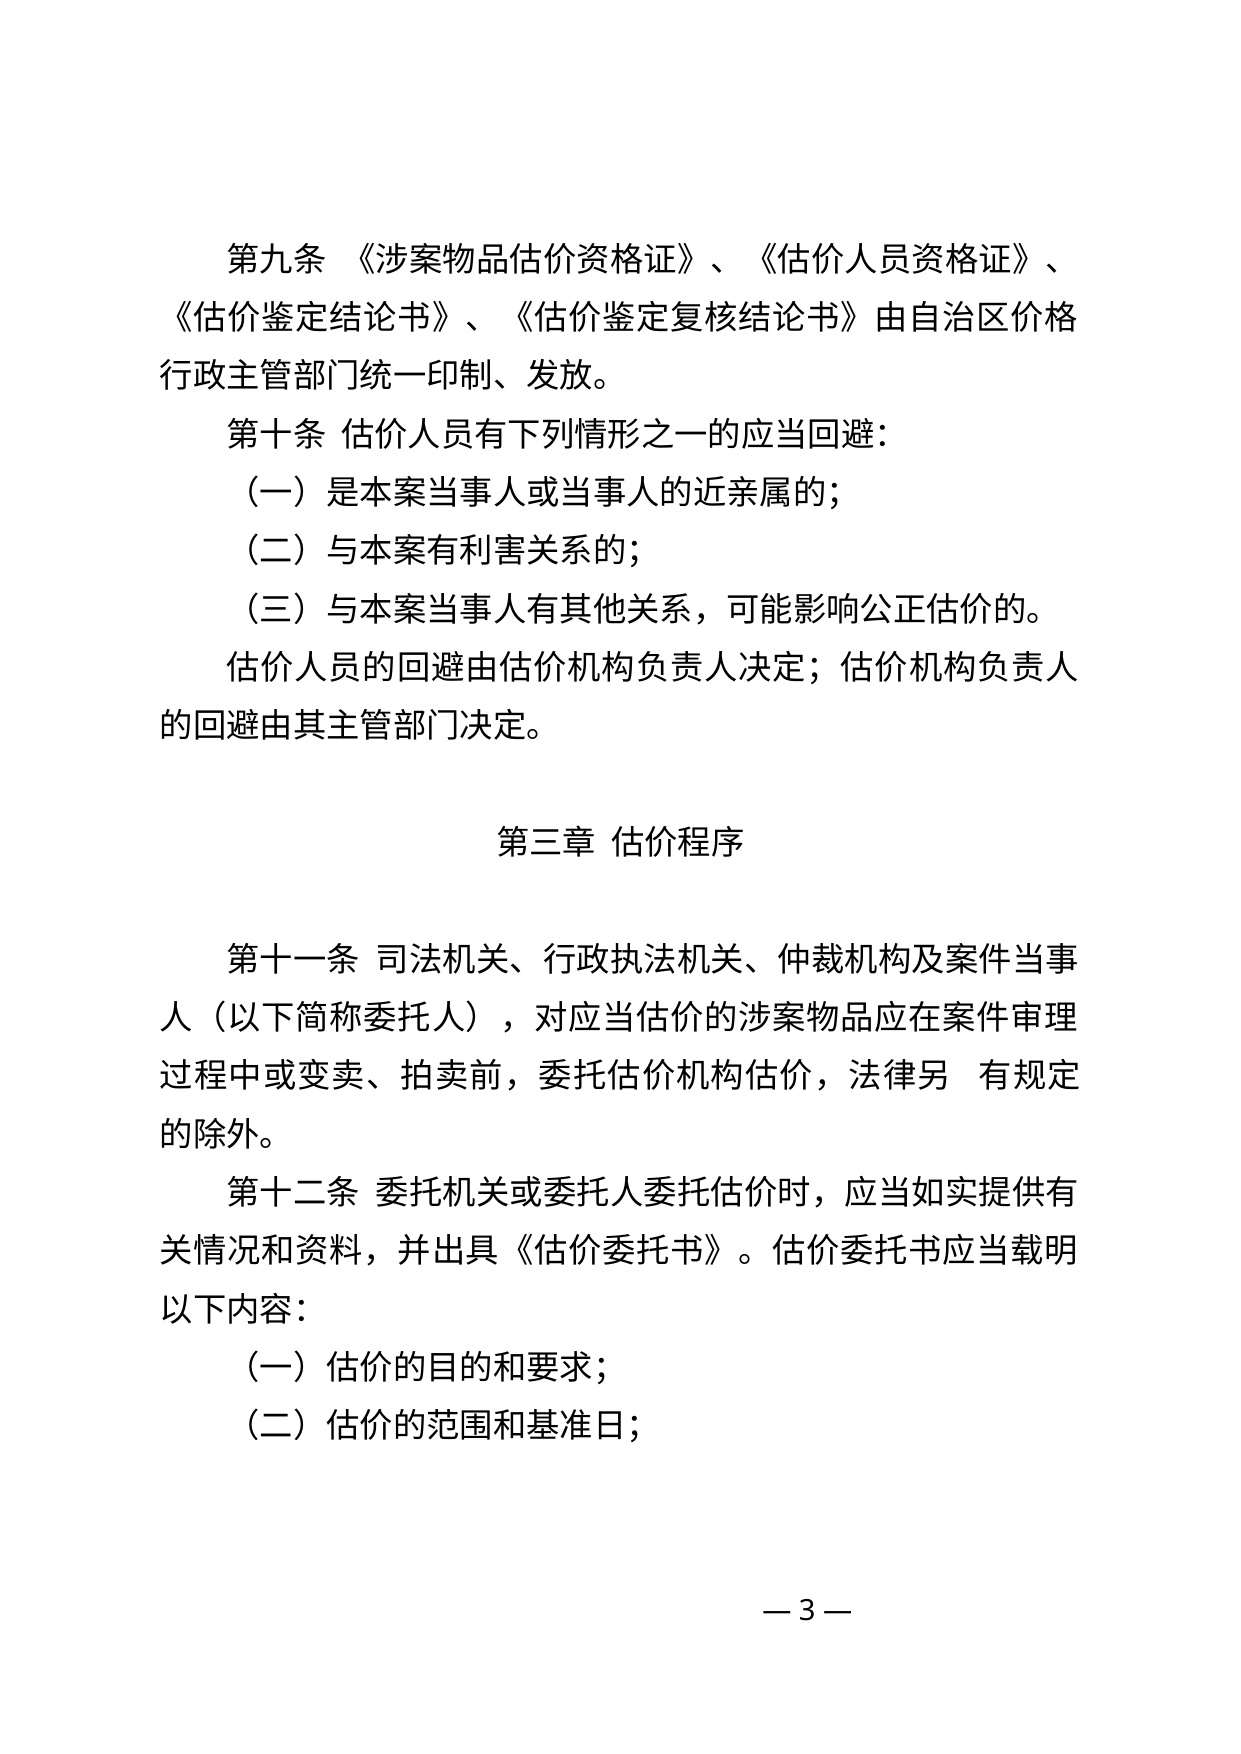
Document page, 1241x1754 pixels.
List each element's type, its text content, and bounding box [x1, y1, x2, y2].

text 第十一条 司法机关、行政执法机关、仲裁机构及案件当事人（以下简称委托人），对应当估价的涉案物品应在案件审理过程中或变卖、拍卖前，委托估价机构估价，法律另 有规定的除外。 [159, 924, 1081, 1158]
text （三）与本案当事人有其他关系，可能影响公正估价的。 [159, 574, 1081, 633]
text 第十条 估价人员有下列情形之一的应当回避： [159, 399, 1081, 458]
text （二）估价的范围和基准日； [159, 1391, 1081, 1449]
text （一）是本案当事人或当事人的近亲属的； [159, 458, 1081, 516]
text 第十二条 委托机关或委托人委托估价时，应当如实提供有关情况和资料，并出具《估价委托书》。估价委托书应当载明以下内容： [159, 1158, 1081, 1333]
text （二）与本案有利害关系的； [159, 516, 1081, 574]
text （一）估价的目的和要求； [159, 1333, 1081, 1391]
text 估价人员的回避由估价机构负责人决定；估价机构负责人的回避由其主管部门决定。 [159, 633, 1081, 749]
text 第九条 《涉案物品估价资格证》、《估价人员资格证》、《估价鉴定结论书》、《估价鉴定复核结论书》由自治区价格行政主管部门统一印制、发放。 [159, 224, 1081, 399]
text 第三章 估价程序 [159, 808, 1081, 866]
